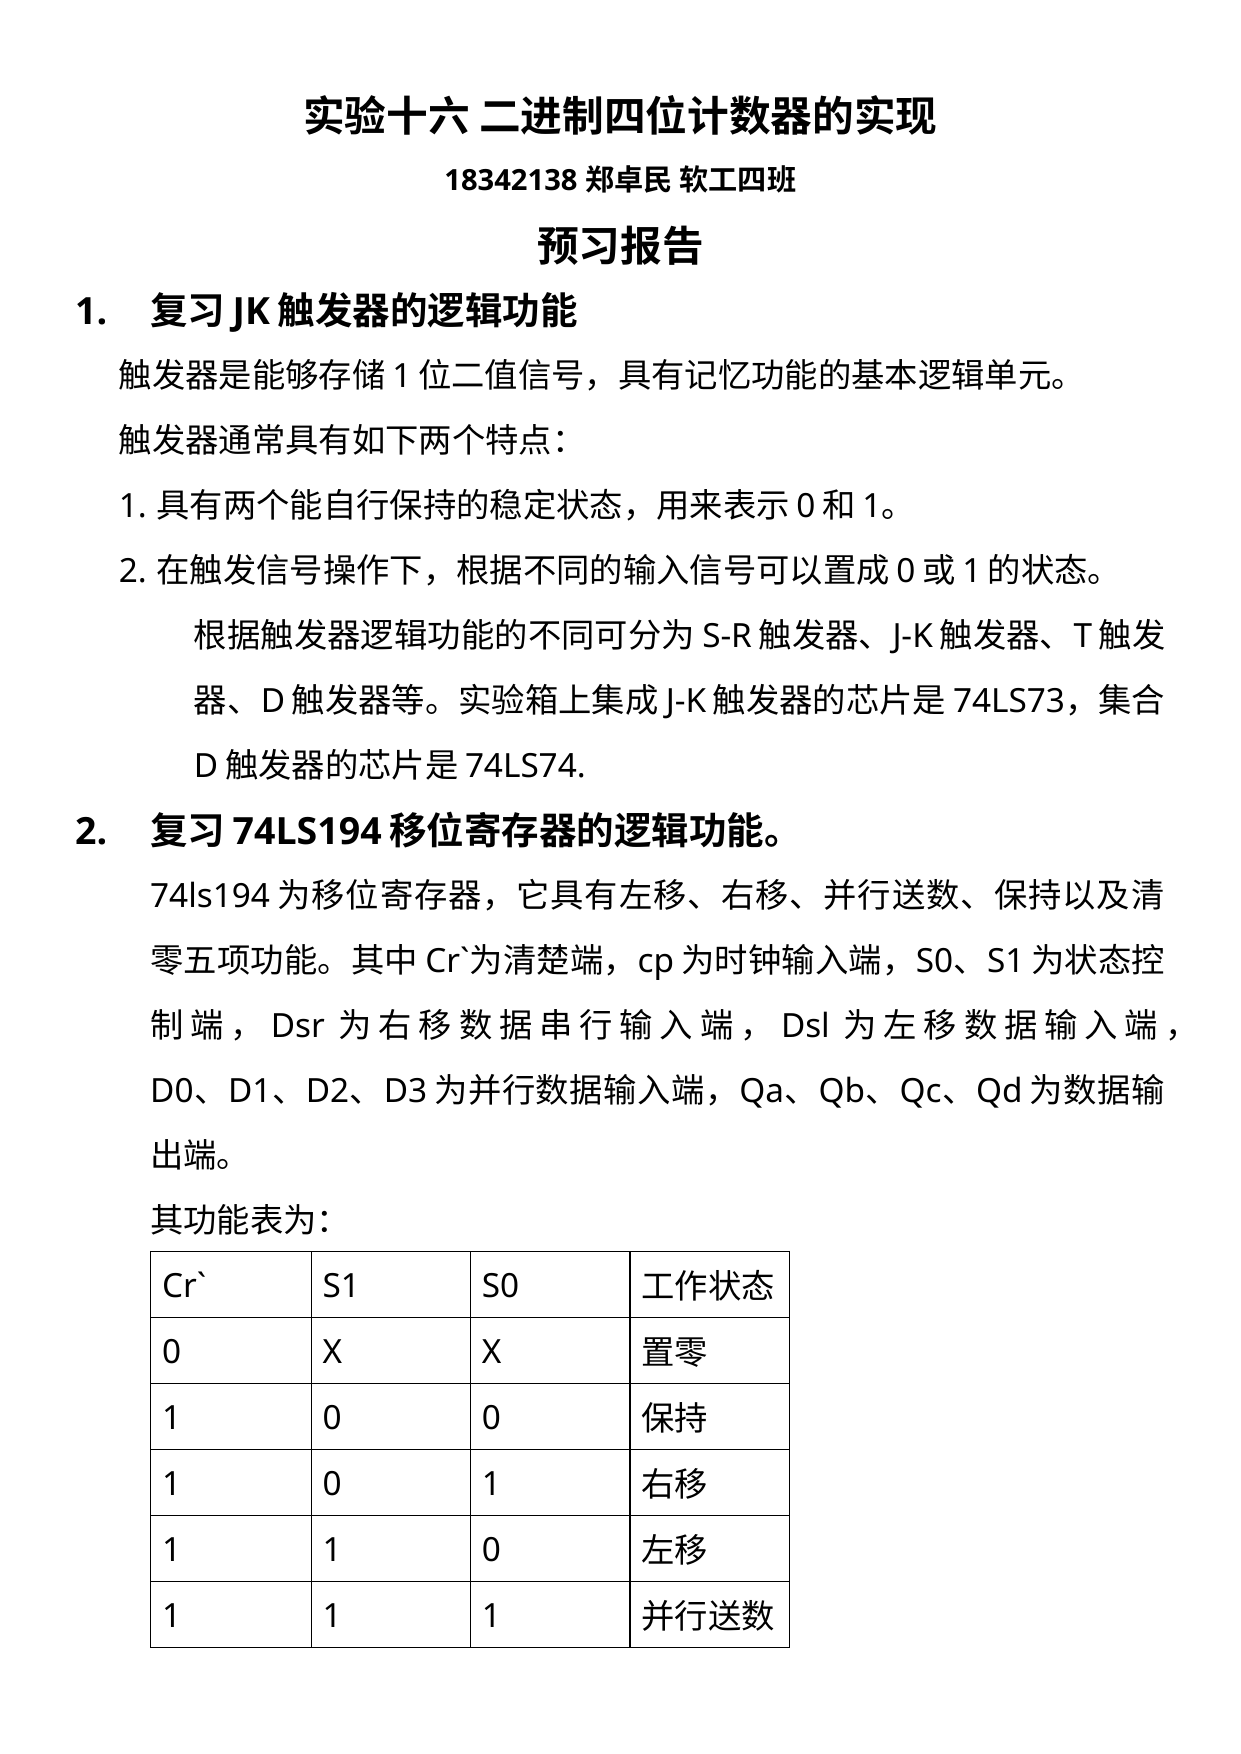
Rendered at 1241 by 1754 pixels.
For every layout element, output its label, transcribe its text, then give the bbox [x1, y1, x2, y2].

text 触发器是能够存储1位二值信号，具有记忆功能的基本逻辑单元。 [119, 341, 1165, 406]
table_cell 0 [312, 1384, 470, 1449]
table_cell 0 [471, 1384, 629, 1449]
list 复习74LS194移位寄存器的逻辑功能。 [75, 796, 1165, 861]
table_header Cr` [151, 1252, 311, 1317]
list 具有两个能自行保持的稳定状态，用来表示0和1。 [119, 471, 1165, 536]
table_cell 左移 [631, 1516, 789, 1581]
table_header 工作状态 [631, 1252, 789, 1317]
table_cell 0 [471, 1516, 629, 1581]
table_cell 并行送数 [631, 1582, 789, 1647]
table_cell 1 [151, 1384, 311, 1449]
list 根据触发器逻辑功能的不同可分为S-R触发器、J-K触发器、T触发器、D触发器等。实验箱上集成J-K触发器的芯片是74LS73，集合D触发器的芯片是74LS74. [194, 601, 1165, 796]
table_cell 保持 [631, 1384, 789, 1449]
table_cell X [471, 1318, 629, 1383]
list 74ls194为移位寄存器，它具有左移、右移、并行送数、保持以及清零五项功能。其中Cr`为清楚端，cp为时钟输入端，S0、S1为状态控制端，Dsr为右移数据串行输入端，Dsl为左移数据输入端，D0、D1、D2、D3为并行数据输入端，Qa、Qb、Qc、Qd为数据输出端。 [150, 861, 1165, 1186]
table_cell 0 [151, 1318, 311, 1383]
table_cell 1 [151, 1450, 311, 1515]
table_cell 1 [312, 1516, 470, 1581]
table_cell 置零 [631, 1318, 789, 1383]
list 复习JK触发器的逻辑功能 [75, 276, 1165, 341]
table_cell 1 [471, 1582, 629, 1647]
table_cell X [312, 1318, 470, 1383]
text 预习报告 [75, 211, 1165, 276]
table_cell 1 [312, 1582, 470, 1647]
table_header S1 [312, 1252, 470, 1317]
table_cell 右移 [631, 1450, 789, 1515]
text 实验十六 二进制四位计数器的实现 [75, 81, 1165, 146]
list 其功能表为： [150, 1186, 1165, 1251]
text 触发器通常具有如下两个特点： [119, 406, 1165, 471]
table_cell 1 [151, 1582, 311, 1647]
text 18342138 郑卓民 软工四班 [75, 146, 1165, 211]
table_cell 1 [471, 1450, 629, 1515]
table_cell 1 [151, 1516, 311, 1581]
table_header S0 [471, 1252, 629, 1317]
list 在触发信号操作下，根据不同的输入信号可以置成0或1的状态。 [119, 536, 1165, 601]
table_cell 0 [312, 1450, 470, 1515]
